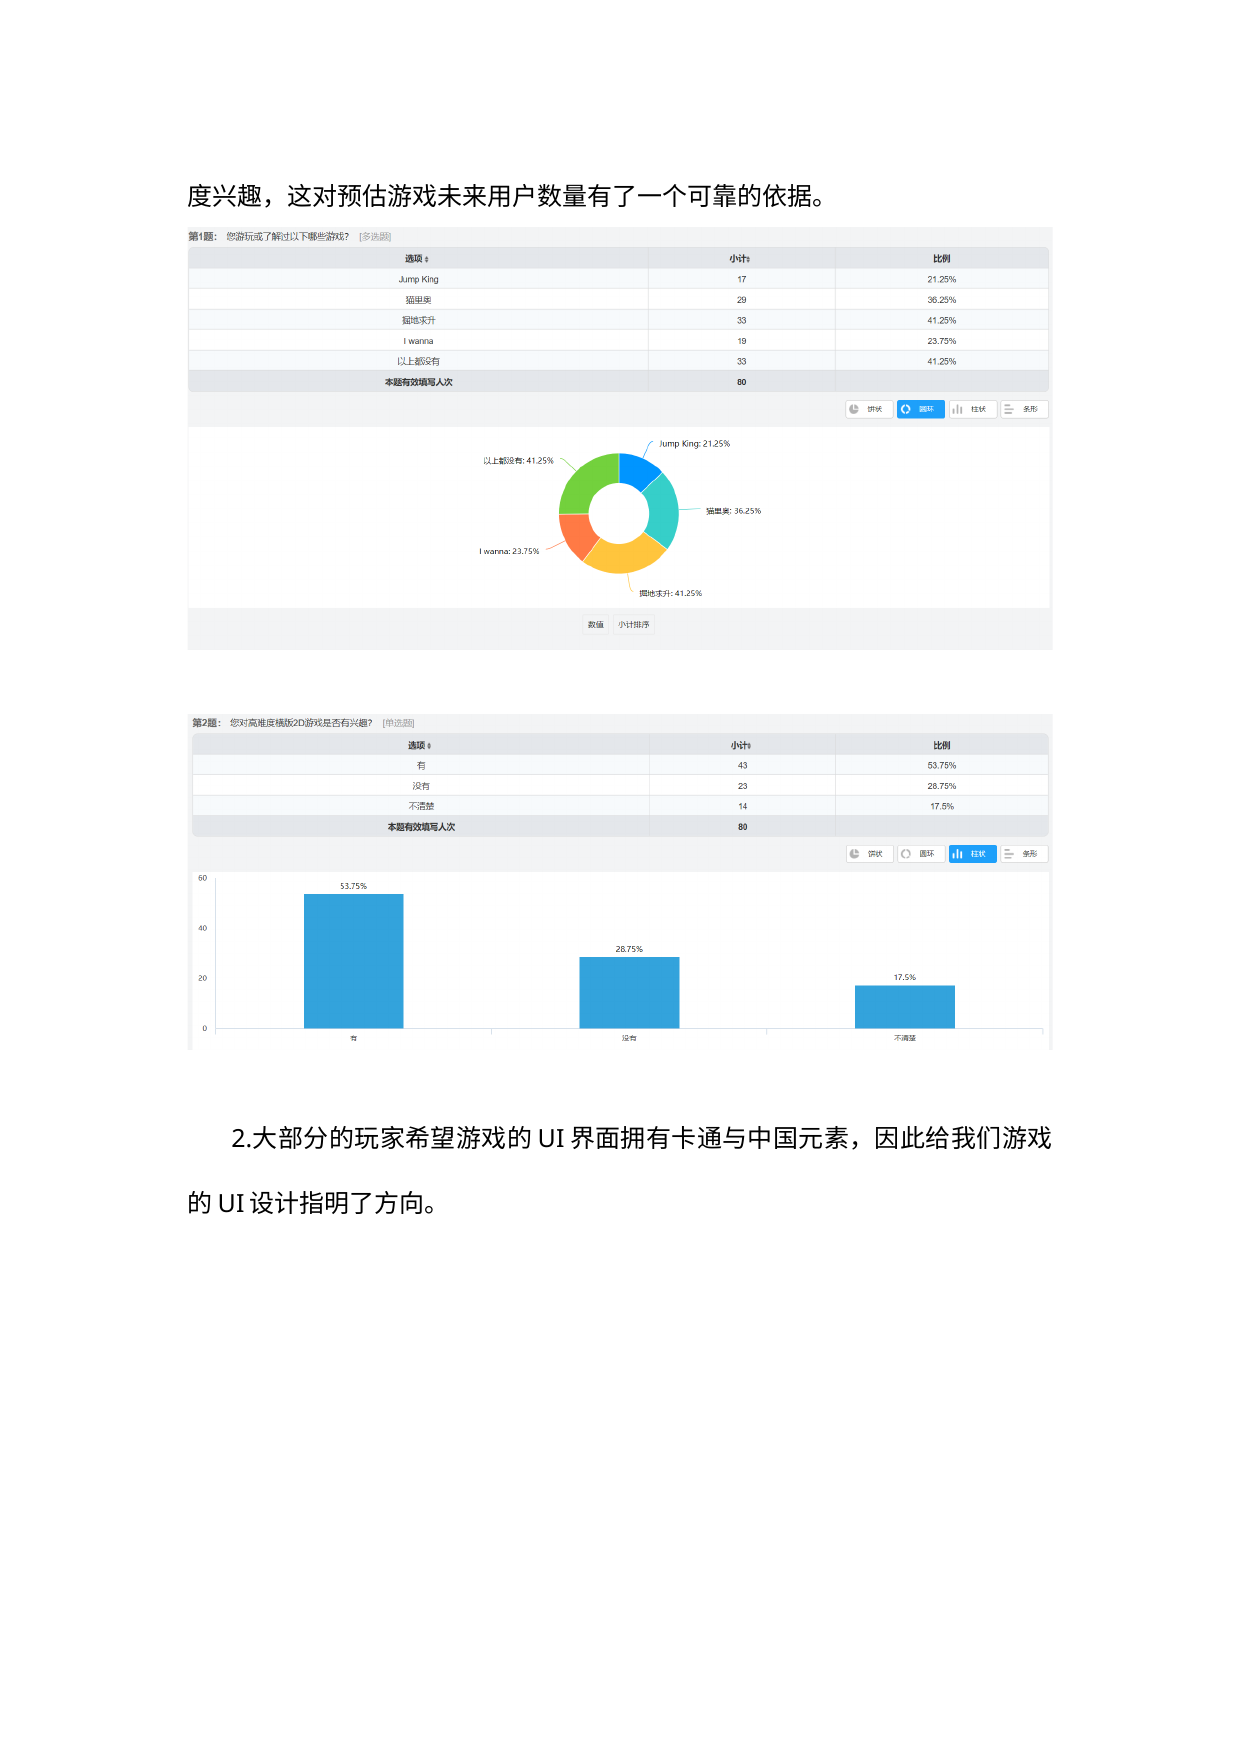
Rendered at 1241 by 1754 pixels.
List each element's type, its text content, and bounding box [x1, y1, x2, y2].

picture [187, 714, 1053, 1050]
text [187, 162, 1053, 227]
text 2.大部分的玩家希望游戏的UI界面拥有卡通与中国元素，因此给我们游戏的UI设计指明了方向。 [187, 1104, 1053, 1234]
picture [187, 227, 1053, 650]
